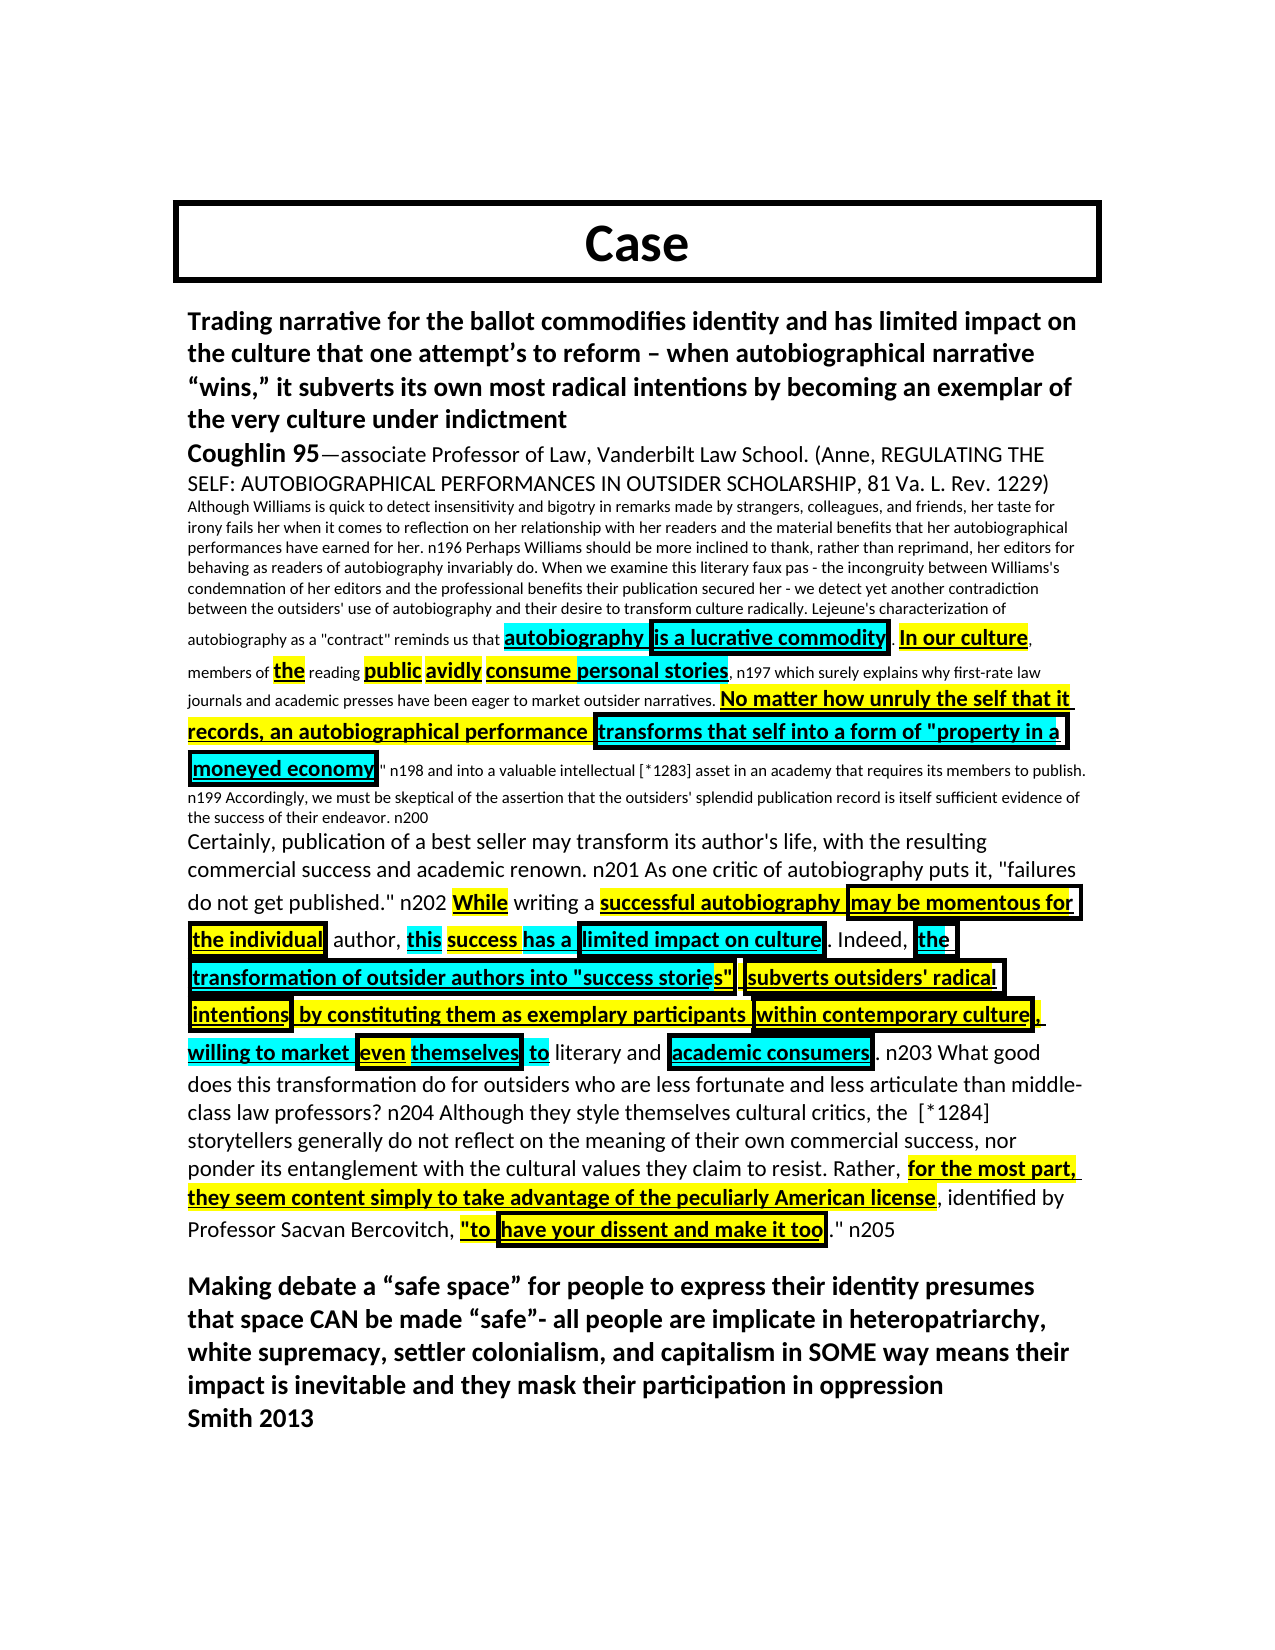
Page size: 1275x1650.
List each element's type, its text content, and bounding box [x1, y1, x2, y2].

text Certainly, publication of a best seller may transform its author's life, with the resulting commercial success and academic renown. n201 As one critic of autobiography puts it, "failures do not get published." n202 While writing a successful autobiography may be momentous for the individual author, this success has a limited impact on culture. Indeed, the transformation of outsider authors into "success stories" subverts outsiders' radical intentions by constituting them as exemplary participants within contemporary culture, willing to market even themselves to literary and academic consumers. n203 What good does this transformation do for outsiders who are less fortunate and less articulate than middle-class law professors? n204 Although they style themselves cultural critics, the [*1284] storytellers generally do not reflect on the meaning of their own commercial success, nor ponder its entanglement with the cultural values they claim to resist. Rather, for the most part, they seem content simply to take advantage of the peculiarly American license, identified by Professor Sacvan Bercovitch, "to have your dissent and make it too." n205 [187, 827, 1087, 1248]
subtitle Making debate a “safe space” for people to express their identity presumes that space CAN be made “safe”- all people are implicate in heteropatriarchy, white supremacy, settler colonialism, and capitalism in SOME way means their impact is inevitable and they mask their participation in oppression [187, 1269, 1087, 1401]
text Coughlin 95—associate Professor of Law, Vanderbilt Law School. (Anne, REGULATING THE SELF: AUTOBIOGRAPHICAL PERFORMANCES IN OUTSIDER SCHOLARSHIP, 81 Va. L. Rev. 1229) [187, 436, 1087, 497]
text Although Williams is quick to detect insensitivity and bigotry in remarks made by strangers, colleagues, and friends, her taste for irony fails her when it comes to reflection on her relationship with her readers and the material benefits that her autobiographical performances have earned for her. n196 Perhaps Williams should be more inclined to thank, rather than reprimand, her editors for behaving as readers of autobiography invariably do. When we examine this literary faux pas - the incongruity between Williams's condemnation of her editors and the professional benefits their publication secured her - we detect yet another contradiction between the outsiders' use of autobiography and their desire to transform culture radically. Lejeune's characterization of autobiography as a "contract" reminds us that autobiography is a lucrative commodity. In our culture, members of the reading public avidly consume personal stories, n197 which surely explains why first-rate law journals and academic presses have been eager to market outsider narratives. No matter how unruly the self that it records, an autobiographical performance transforms that self into a form of "property in a moneyed economy" n198 and into a valuable intellectual [*1283] asset in an academy that requires its members to publish. n199 Accordingly, we must be skeptical of the assertion that the outsiders' splendid publication record is itself sufficient evidence of the success of their endeavor. n200 [187, 497, 1087, 827]
text Smith 2013 [187, 1401, 1087, 1434]
subtitle Trading narrative for the ballot commodifies identity and has limited impact on the culture that one attempt’s to reform – when autobiographical narrative “wins,” it subverts its own most radical intentions by becoming an exemplar of the very culture under indictment [187, 304, 1087, 436]
subtitle Case [179, 206, 1096, 277]
